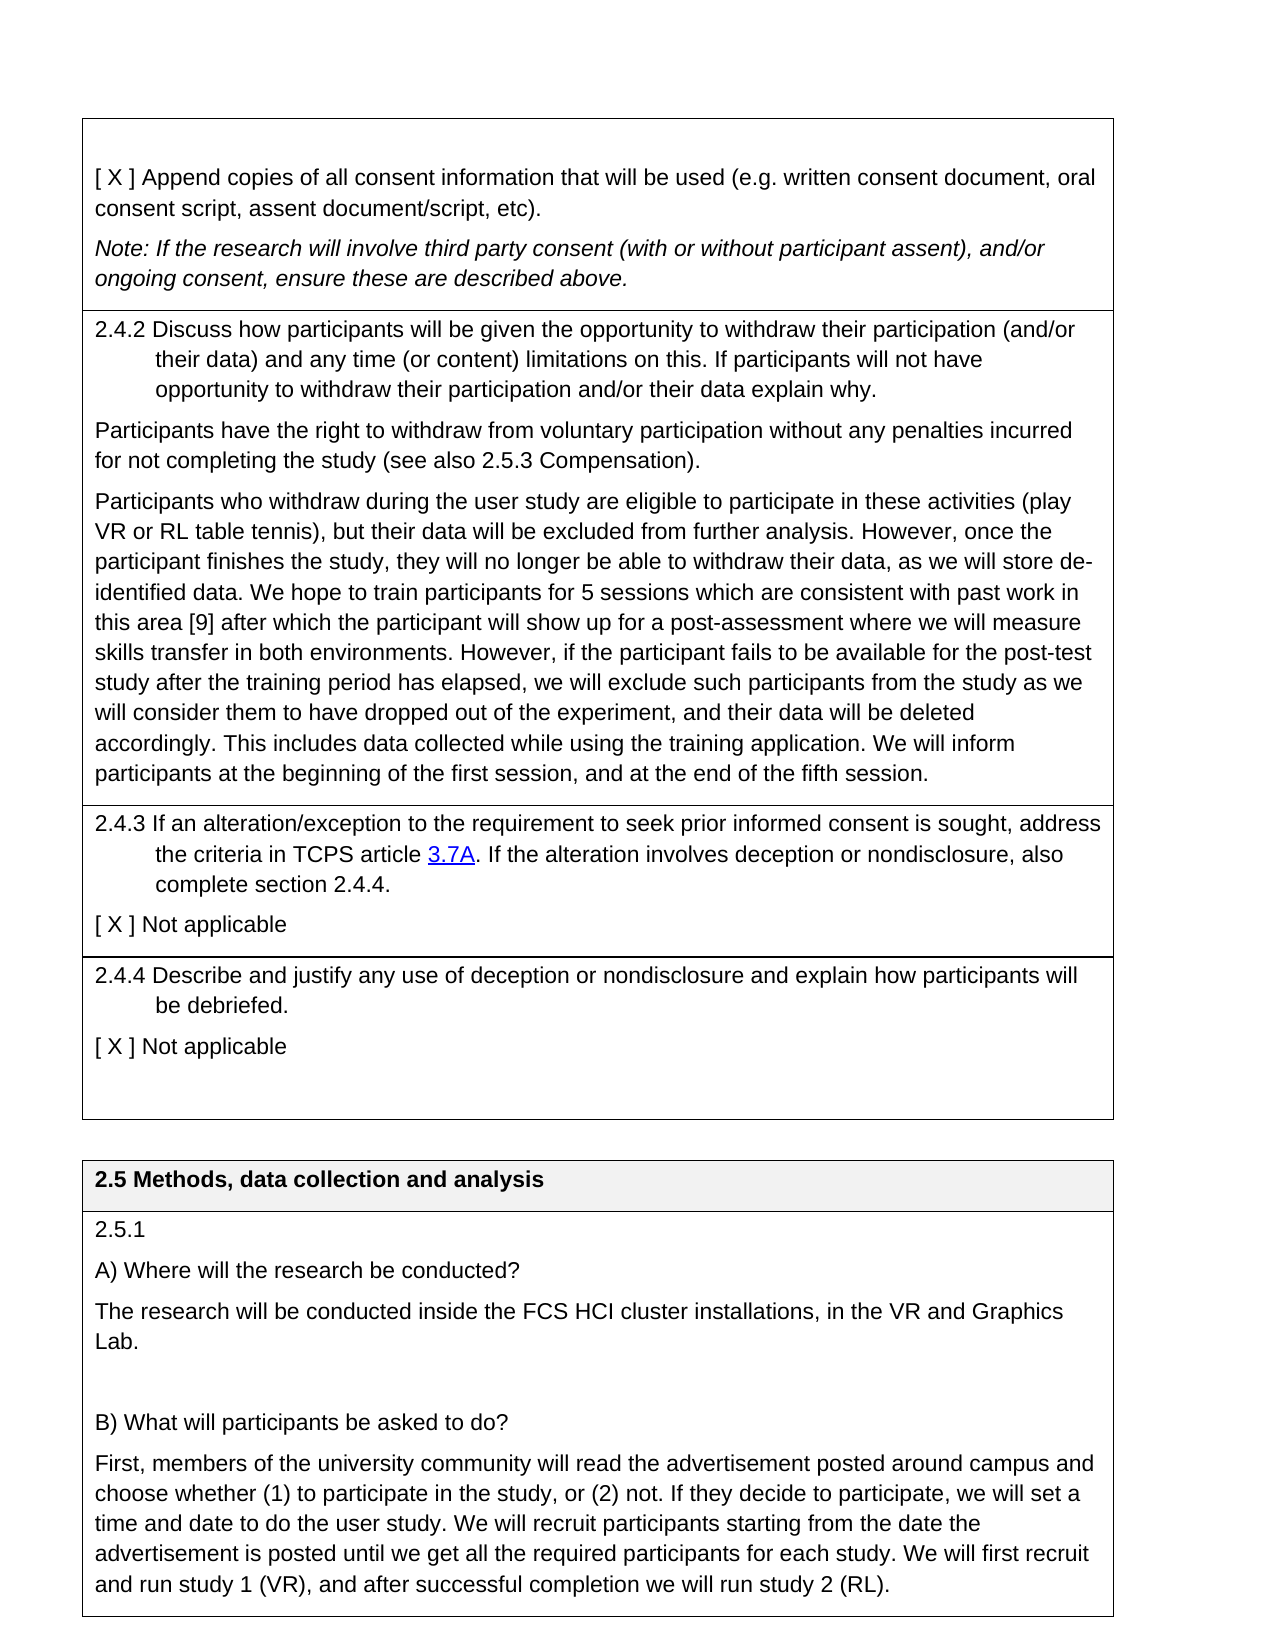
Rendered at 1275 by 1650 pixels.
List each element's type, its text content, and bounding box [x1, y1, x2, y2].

table_cell 2.4.4 Describe and justify any use of deception or nondisclosure and explain how participants will be debriefed. [ X ] Not applicable [83, 958, 1113, 1118]
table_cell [83, 119, 1113, 310]
table_header 2.5 Methods, data collection and analysis [83, 1161, 1113, 1211]
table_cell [83, 1212, 1113, 1616]
table_cell 2.4.3 If an alteration/exception to the requirement to seek prior informed consent is sought, address the criteria in TCPS article 3.7A. If the alteration involves deception or nondisclosure, also complete section 2.4.4. [ X ] Not applicable [83, 806, 1113, 956]
table_cell 2.4.2 Discuss how participants will be given the opportunity to withdraw their participation (and/or their data) and any time (or content) limitations on this. If participants will not have opportunity to withdraw their participation and/or their data explain why. Participants have the right to withdraw from voluntary participation without any penalties incurred for not completing the study (see also 2.5.3 Compensation). Participants who withdraw during the user study are eligible to participate in these activities (play VR or RL table tennis), but their data will be excluded from further analysis. However, once the participant finishes the study, they will no longer be able to withdraw their data, as we will store de-identified data. We hope to train participants for 5 sessions which are consistent with past work in this area [9] after which the participant will show up for a post-assessment where we will measure skills transfer in both environments. However, if the participant fails to be available for the post-test study after the training period has elapsed, we will exclude such participants from the study as we will consider them to have dropped out of the experiment, and their data will be deleted accordingly. This includes data collected while using the training application. We will inform participants at the beginning of the first session, and at the end of the fifth session. [83, 311, 1113, 805]
